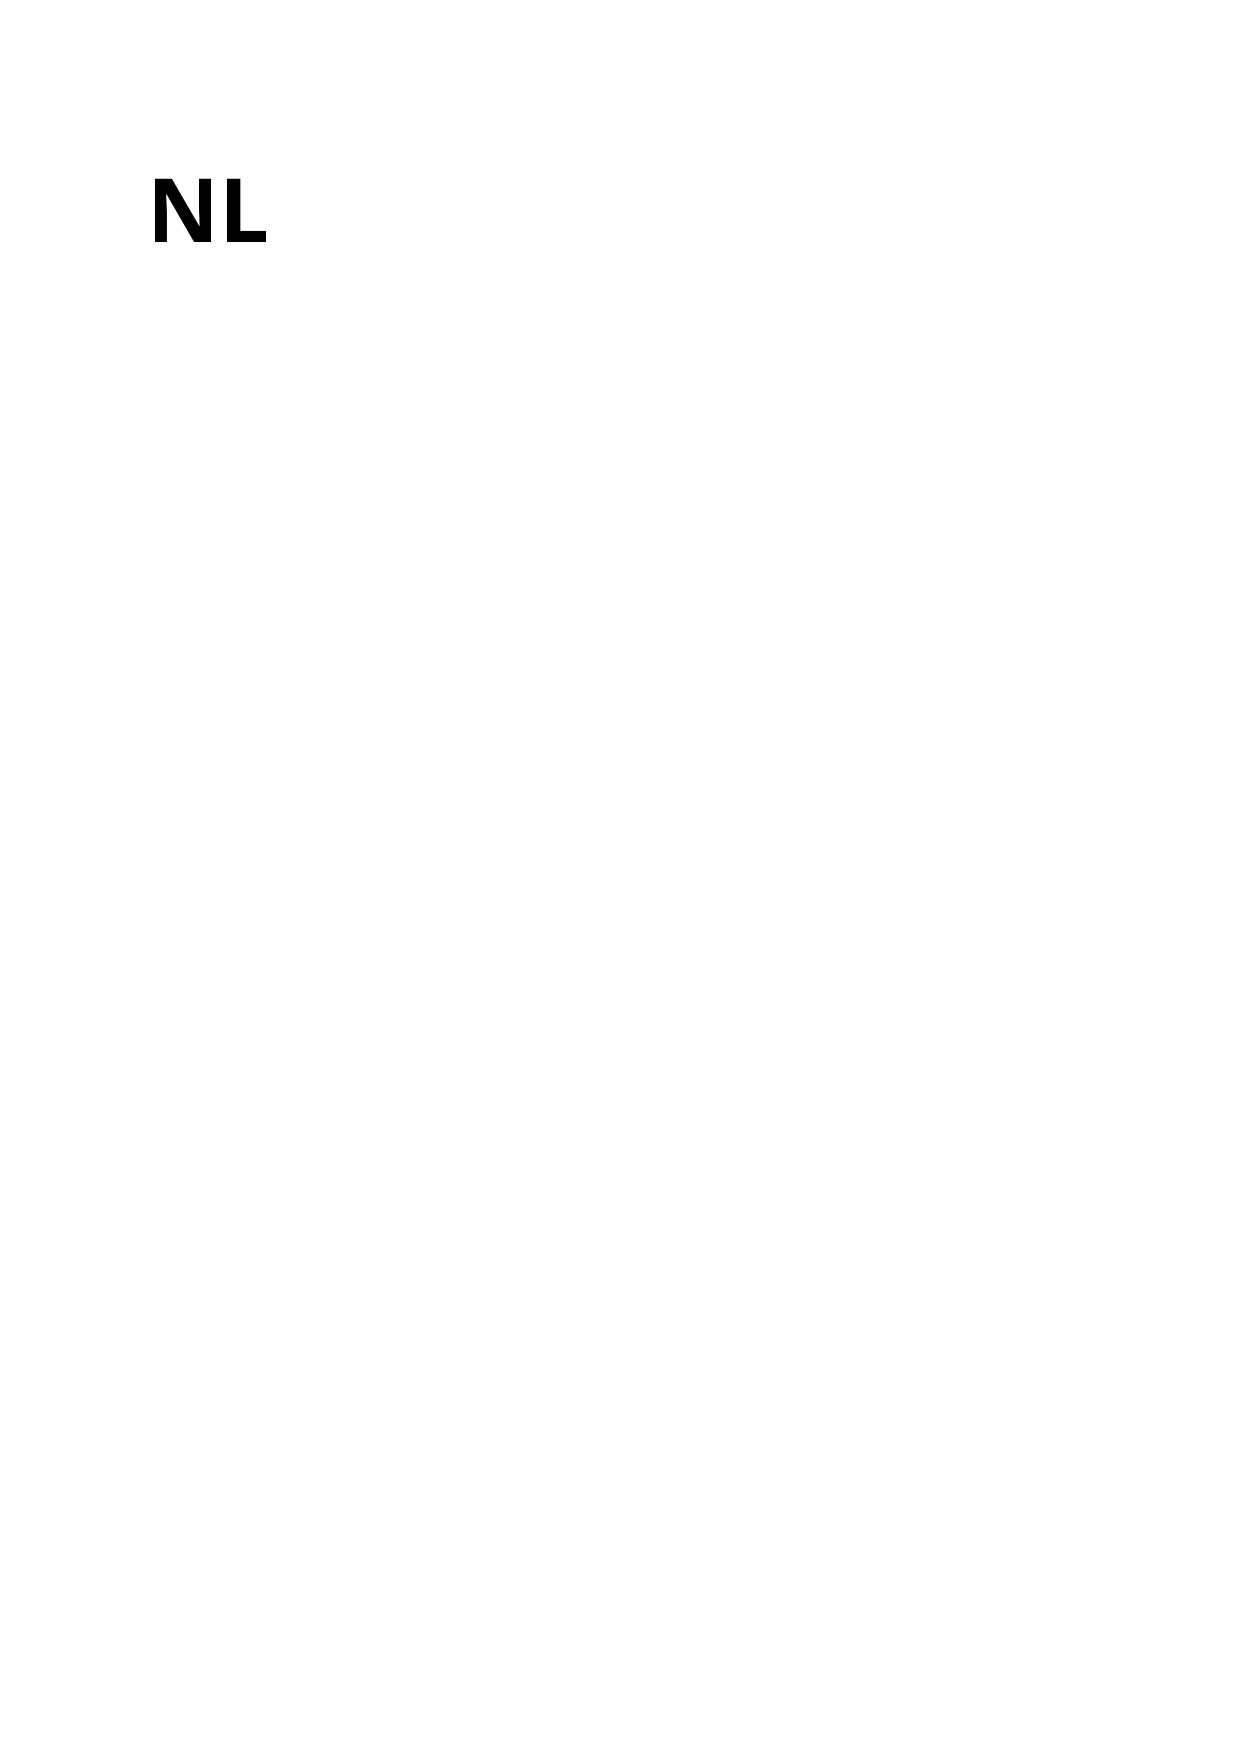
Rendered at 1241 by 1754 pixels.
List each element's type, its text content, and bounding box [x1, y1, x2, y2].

text nl [148, 148, 1093, 268]
